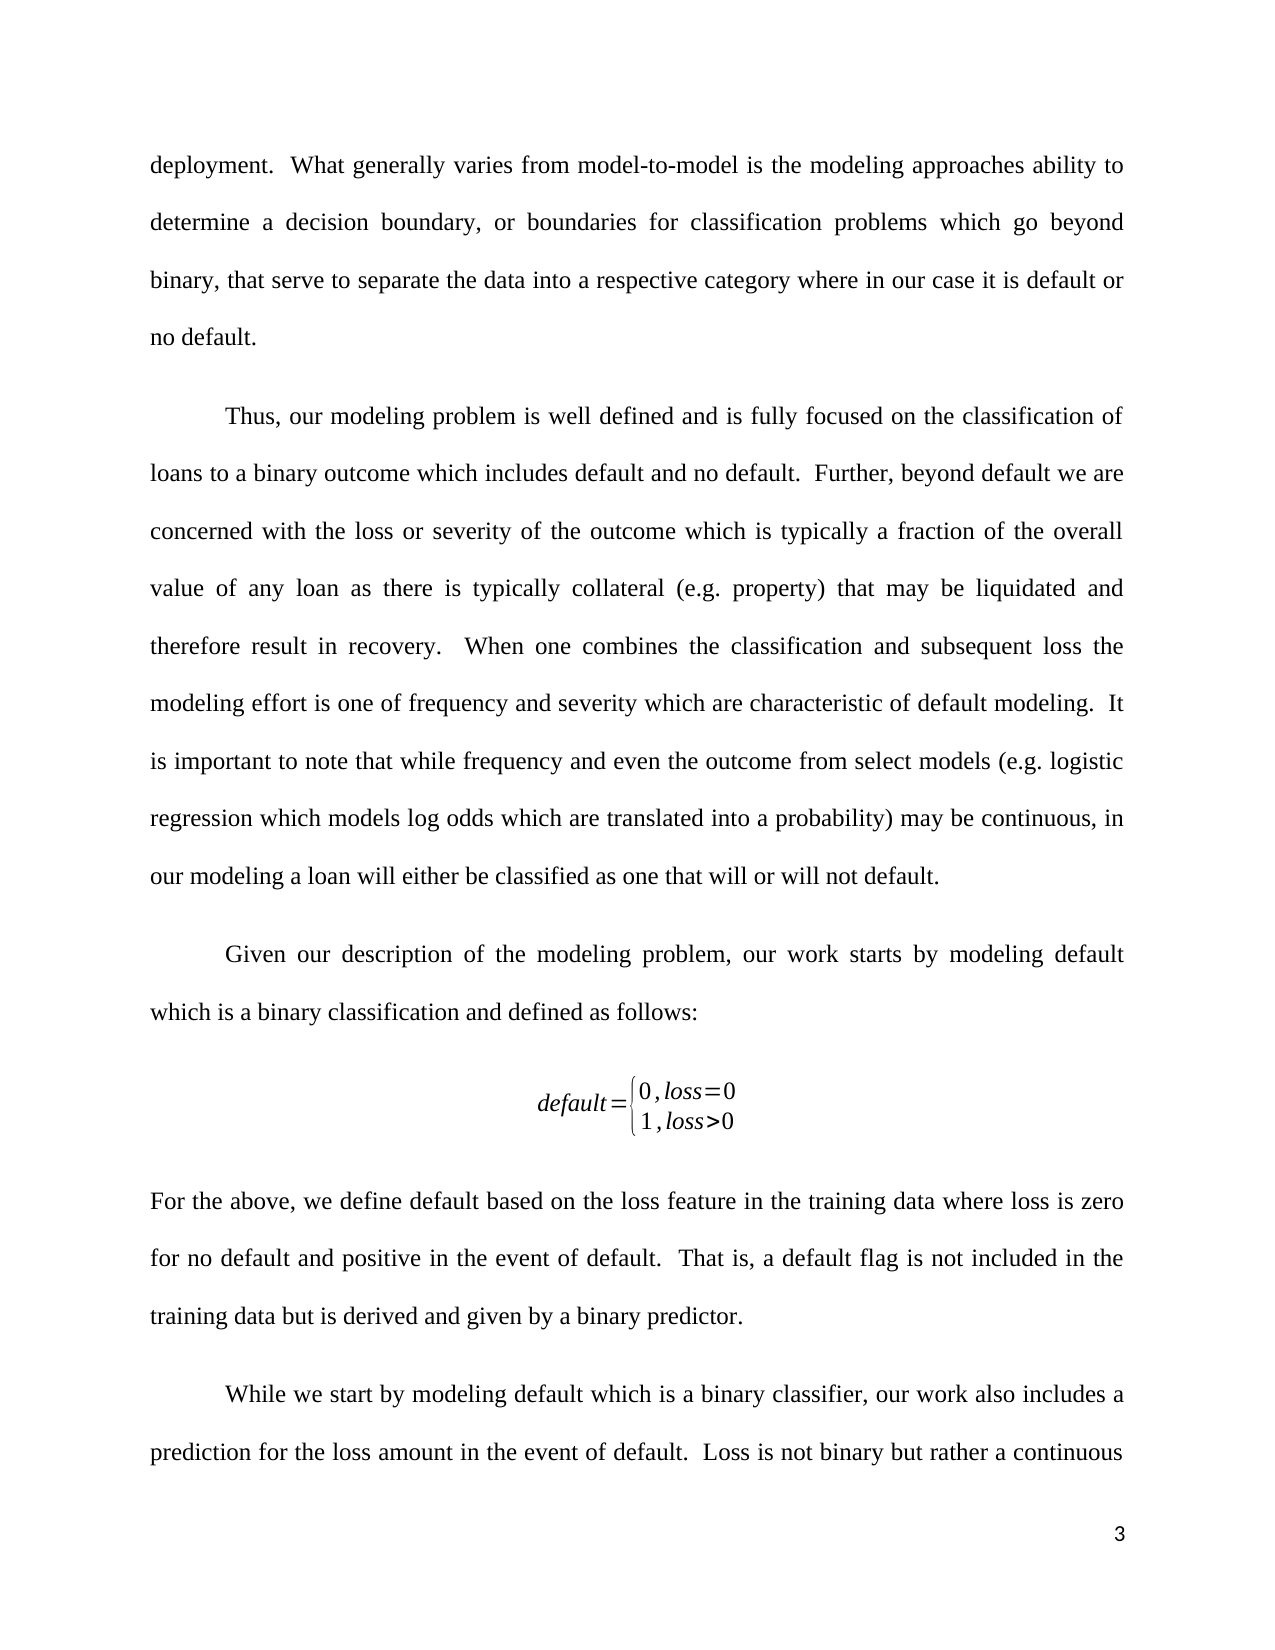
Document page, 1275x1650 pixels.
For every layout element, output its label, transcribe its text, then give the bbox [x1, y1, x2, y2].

text Given our description of the modeling problem, our work starts by modeling default which is a binary classification and defined as follows: [150, 939, 1125, 1025]
text For the above, we define default based on the loss feature in the training data where loss is zero for no default and positive in the event of default. That is, a default flag is not included in the training data but is derived and given by a binary predictor. [150, 1186, 1125, 1330]
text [150, 150, 1125, 351]
text Thus, our modeling problem is well defined and is fully focused on the classification of loans to a binary outcome which includes default and no default. Further, beyond default we are concerned with the loss or severity of the outcome which is typically a fraction of the overall value of any loan as there is typically collateral (e.g. property) that may be liquidated and therefore result in recovery. When one combines the classification and subsequent loss the modeling effort is one of frequency and severity which are characteristic of default modeling. It is important to note that while frequency and even the outcome from select models (e.g. logistic regression which models log odds which are translated into a probability) may be continuous, in our modeling a loan will either be classified as one that will or will not default. [150, 401, 1125, 889]
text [150, 1379, 1125, 1466]
